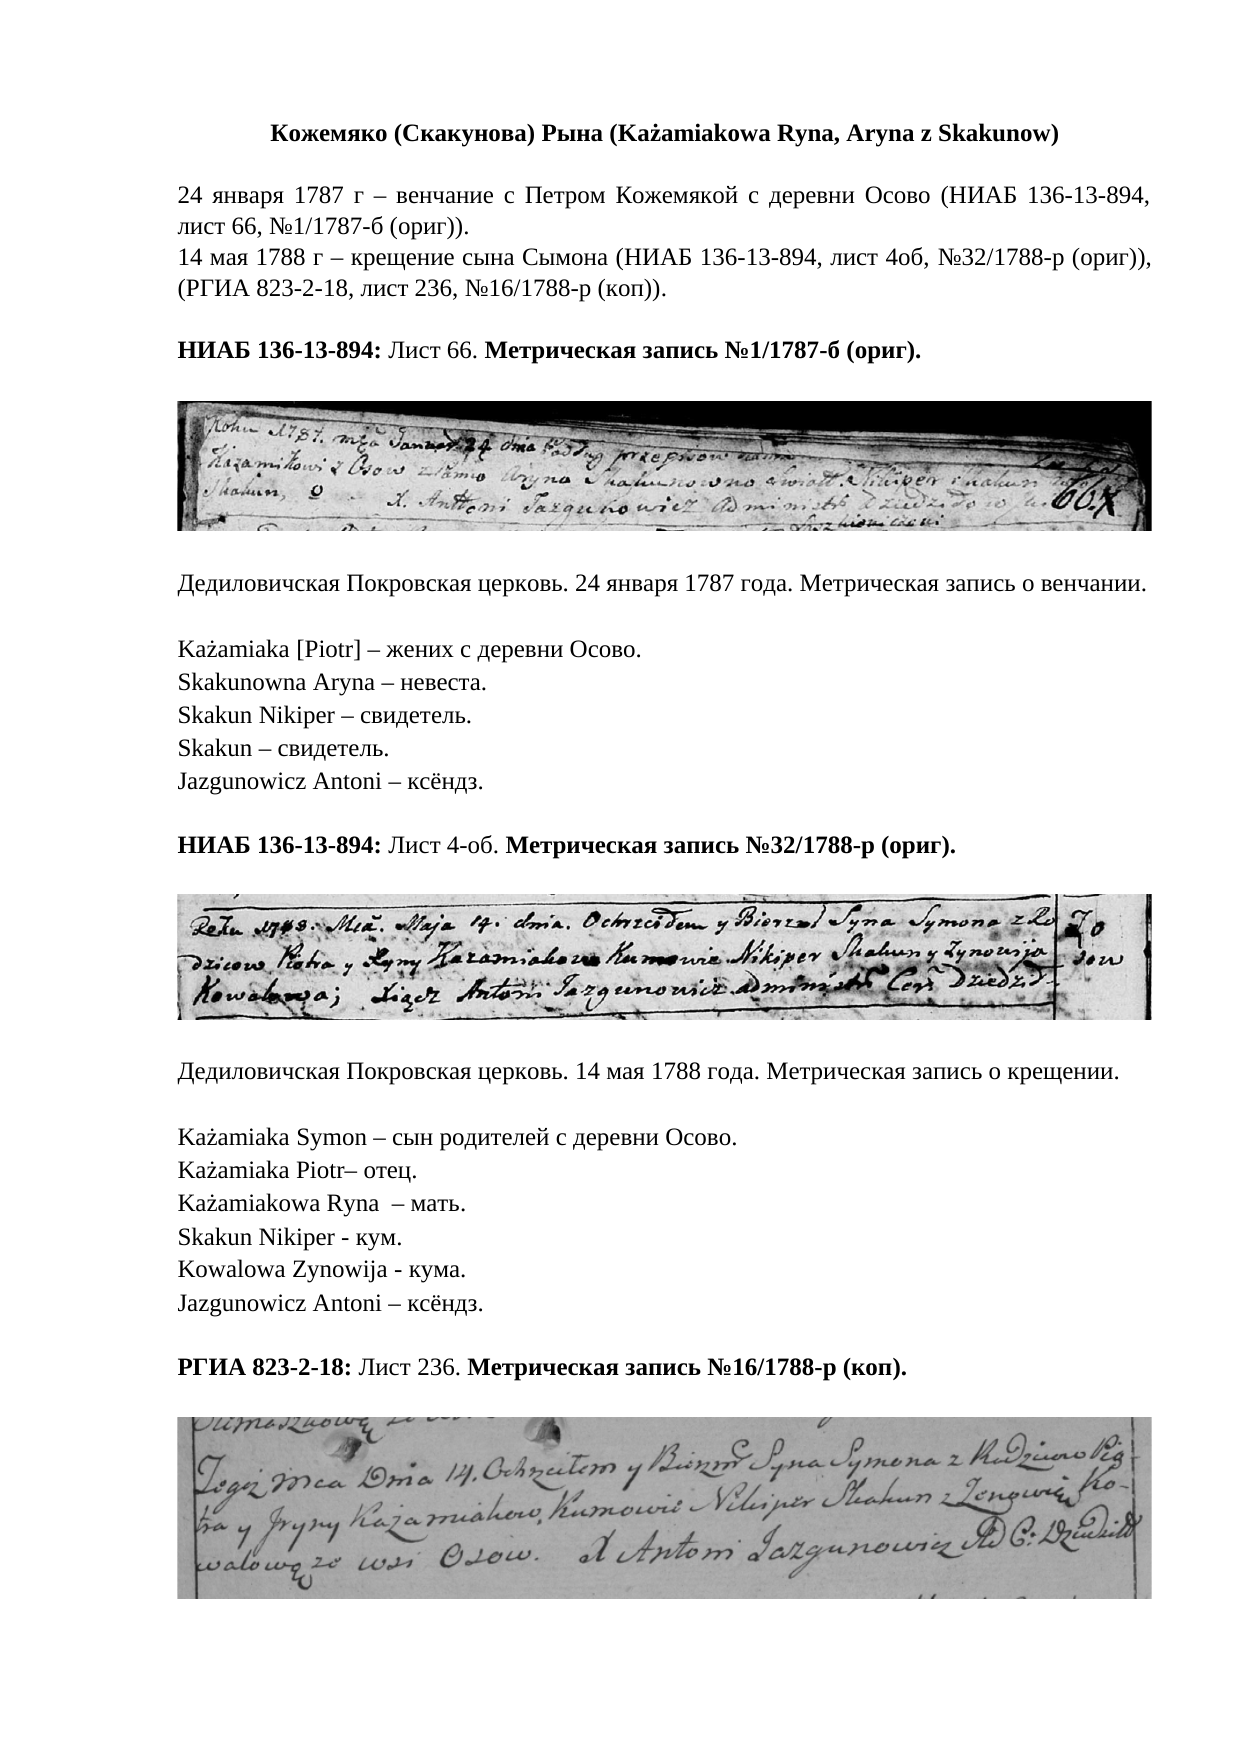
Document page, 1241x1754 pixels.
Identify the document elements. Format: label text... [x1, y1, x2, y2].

text РГИА 823-2-18: Лист 236. Метрическая запись №16/1788-р (коп). [177, 1352, 1152, 1380]
text Kowalowa Zynowija - кума. [177, 1254, 1152, 1283]
text Skakun – свидетель. [177, 733, 1152, 762]
text Każamiaka [Piotr] – жених с деревни Осово. [177, 634, 1152, 663]
text Skakunowna Aryna – невеста. [177, 667, 1152, 696]
text Кожемяко (Скакунова) Рына (Każamiakowa Ryna, Aryna z Skakunow) [177, 118, 1152, 147]
picture [177, 1417, 1152, 1599]
text НИАБ 136-13-894: Лист 4-об. Метрическая запись №32/1788-р (ориг). [177, 830, 1152, 859]
text Każamiakowa Ryna – мать. [177, 1188, 1152, 1217]
text Jazgunowicz Antoni – ксёндз. [177, 1288, 1152, 1316]
text НИАБ 136-13-894: Лист 66. Метрическая запись №1/1787-б (ориг). [177, 335, 1152, 364]
text Дедиловичская Покровская церковь. 14 мая 1788 года. Метрическая запись о крещении. [177, 1056, 1152, 1085]
text Jazgunowicz Antoni – ксёндз. [177, 766, 1152, 795]
text Każamiaka Piotr– отец. [177, 1156, 1152, 1184]
picture [177, 894, 1152, 1020]
picture [177, 401, 1152, 531]
text 14 мая 1788 г – крещение сына Сымона (НИАБ 136-13-894, лист 4об, №32/1788-р (ориг)), (РГИА 823-2-18, лист 236, №16/1788-р (коп)). [177, 242, 1152, 302]
text Дедиловичская Покровская церковь. 24 января 1787 года. Метрическая запись о венчании. [177, 568, 1152, 597]
text Każamiaka Symon – сын родителей с деревни Осово. [177, 1122, 1152, 1151]
text 24 января 1787 г – венчание с Петром Кожемякой с деревни Осово (НИАБ 136-13-894, лист 66, №1/1787-б (ориг)). [177, 180, 1152, 240]
text Skakun Nikiper - кум. [177, 1222, 1152, 1250]
text Skakun Nikiper – свидетель. [177, 700, 1152, 729]
